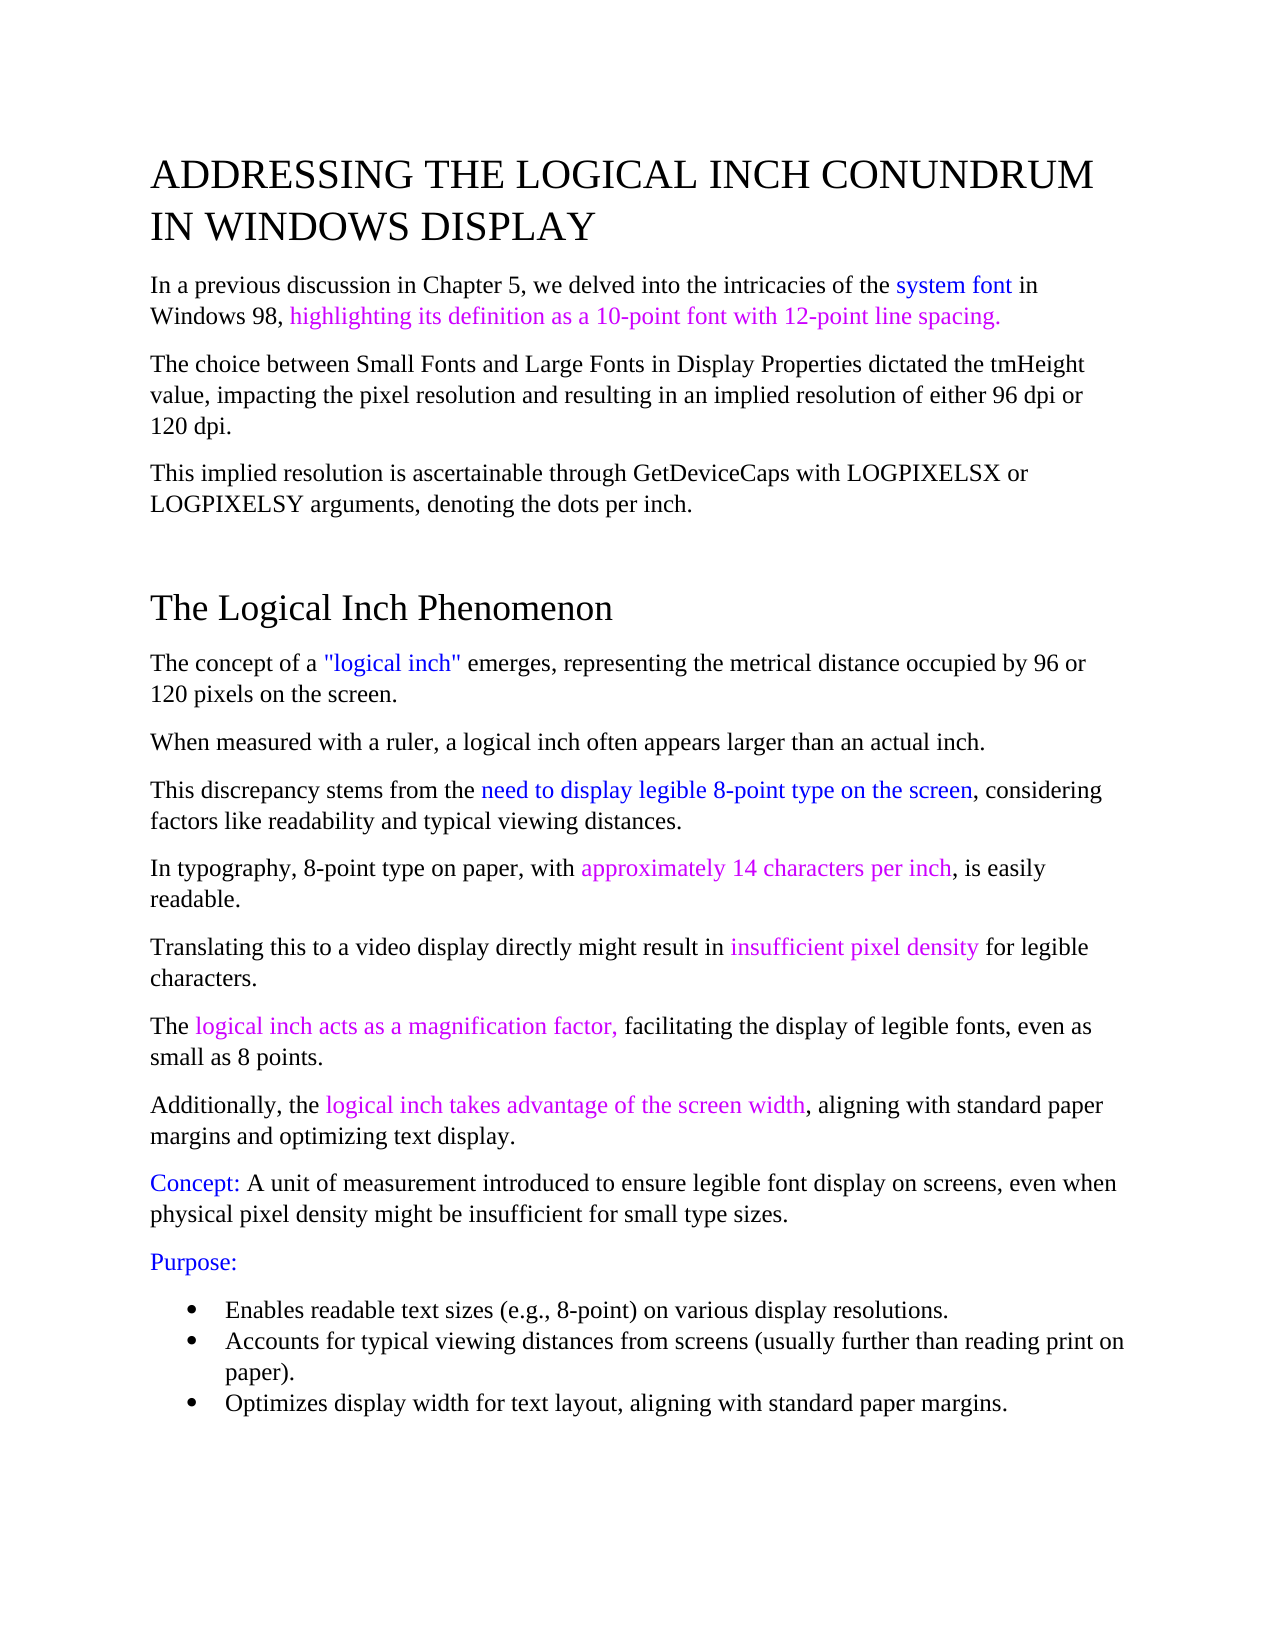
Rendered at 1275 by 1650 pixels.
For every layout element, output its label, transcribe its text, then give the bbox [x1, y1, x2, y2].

text Additionally, the logical inch takes advantage of the screen width, aligning with standard paper margins and optimizing text display. [150, 1090, 1125, 1149]
text Purpose: [150, 1247, 1125, 1276]
list Accounts for typical viewing distances from screens (usually further than reading print on paper). [187, 1326, 1125, 1386]
text Concept: A unit of measurement introduced to ensure legible font display on screens, even when physical pixel density might be insufficient for small type sizes. [150, 1168, 1125, 1228]
text When measured with a ruler, a logical inch often appears larger than an actual inch. [150, 727, 1125, 756]
text The logical inch acts as a magnification factor, facilitating the display of legible fonts, even as small as 8 points. [150, 1011, 1125, 1071]
text ADDRESSING THE LOGICAL INCH CONUNDRUM IN WINDOWS DISPLAY [150, 150, 1125, 249]
text The Logical Inch Phenomenon [150, 585, 1125, 628]
text The choice between Small Fonts and Large Fonts in Display Properties dictated the tmHeight value, impacting the pixel resolution and resulting in an implied resolution of either 96 dpi or 120 dpi. [150, 349, 1125, 439]
text This discrepancy stems from the need to display legible 8-point type on the screen, considering factors like readability and typical viewing distances. [150, 775, 1125, 834]
text In a previous discussion in Chapter 5, we delved into the intricacies of the system font in Windows 98, highlighting its definition as a 10-point font with 12-point line spacing. [150, 270, 1125, 330]
text This implied resolution is ascertainable through GetDeviceCaps with LOGPIXELSX or LOGPIXELSY arguments, denoting the dots per inch. [150, 458, 1125, 518]
text The concept of a "logical inch" emerges, representing the metrical distance occupied by 96 or 120 pixels on the screen. [150, 648, 1125, 708]
text In typography, 8-point type on paper, with approximately 14 characters per inch, is easily readable. [150, 853, 1125, 913]
list Optimizes display width for text layout, aligning with standard paper margins. [187, 1388, 1125, 1417]
list Enables readable text sizes (e.g., 8-point) on various display resolutions. [187, 1295, 1125, 1324]
text Translating this to a video display directly might result in insufficient pixel density for legible characters. [150, 932, 1125, 992]
